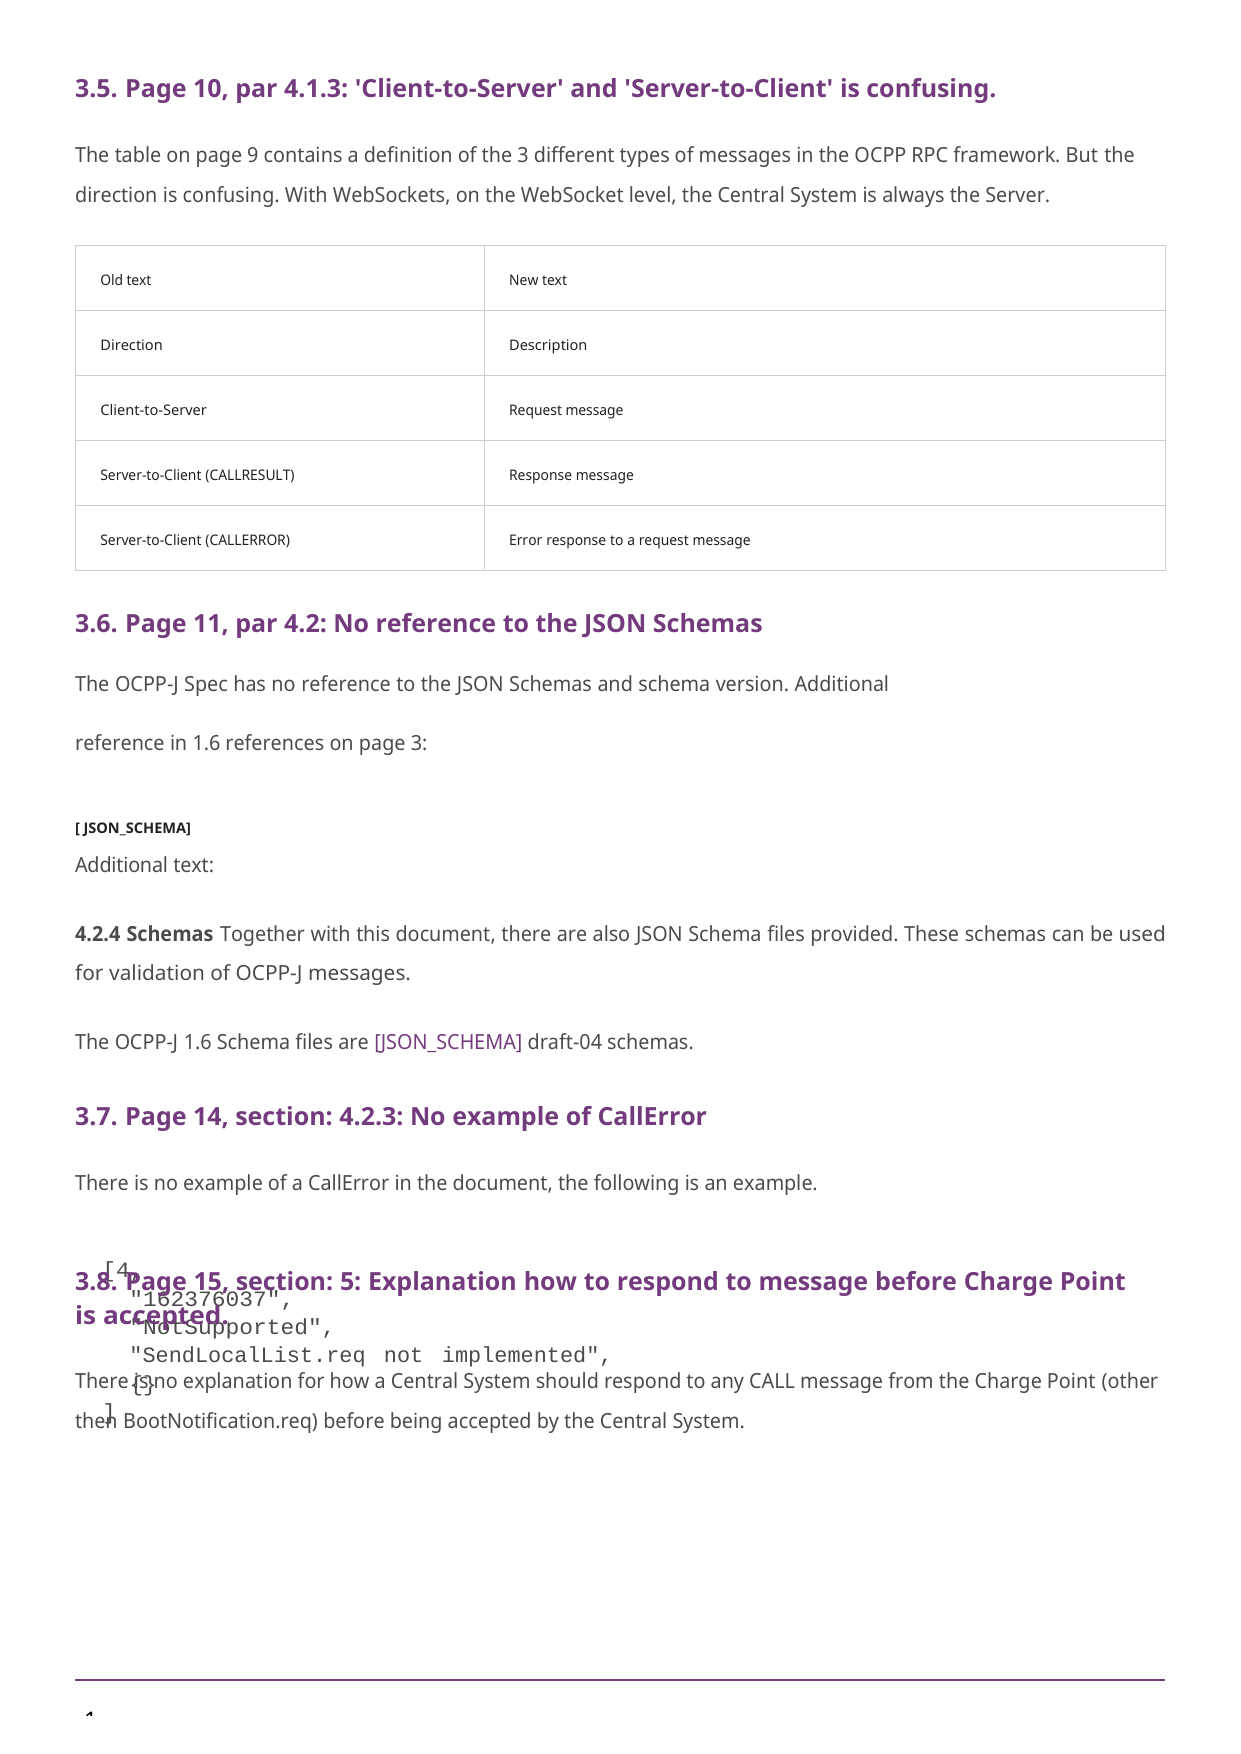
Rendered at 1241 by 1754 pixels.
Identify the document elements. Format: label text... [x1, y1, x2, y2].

table_cell Response message [485, 441, 1165, 504]
text The OCPP-J Spec has no reference to the JSON Schemas and schema version. Additional reference in 1.6 references on page 3: [75, 643, 907, 763]
subtitle Page 10, par 4.1.3: 'Client-to-Server' and 'Server-to-Client' is confusing. [75, 71, 1178, 105]
text Additional text: [75, 818, 1178, 878]
subtitle Page 15, section: 5: Explanation how to respond to message before Charge Point is accepted. [75, 1263, 1149, 1332]
subtitle Page 14, section: 4.2.3: No example of CallError [75, 1099, 1178, 1133]
text The OCPP-J 1.6 Schema files are [JSON_SCHEMA] draft-04 schemas. [75, 1027, 1178, 1056]
table_cell Description [485, 311, 1165, 374]
text 4.2.4 Schemas Together with this document, there are also JSON Schema files provided. These schemas can be used for validation of OCPP-J messages. [75, 919, 1178, 986]
table_cell Direction [76, 311, 484, 374]
text There is no example of a CallError in the document, the following is an example. [75, 1168, 1178, 1197]
table_header New text [485, 246, 1165, 309]
table_header Old text [76, 246, 484, 309]
table_cell Server-to-Client (CALLRESULT) [76, 441, 484, 504]
text The table on page 9 contains a definition of the 3 different types of messages in the OCPP RPC framework. But the direction is confusing. With WebSockets, on the WebSocket level, the Central System is always the Server. [75, 140, 1157, 208]
table_cell Error response to a request message [485, 506, 1165, 569]
table_cell Request message [485, 376, 1165, 439]
table_cell Server-to-Client (CALLERROR) [76, 506, 484, 569]
text There is no explanation for how a Central System should respond to any CALL message from the Charge Point (other then BootNotification.req) before being accepted by the Central System. [75, 1366, 1178, 1435]
table_cell Client-to-Server [76, 376, 484, 439]
subtitle Page 11, par 4.2: No reference to the JSON Schemas [75, 606, 1178, 640]
